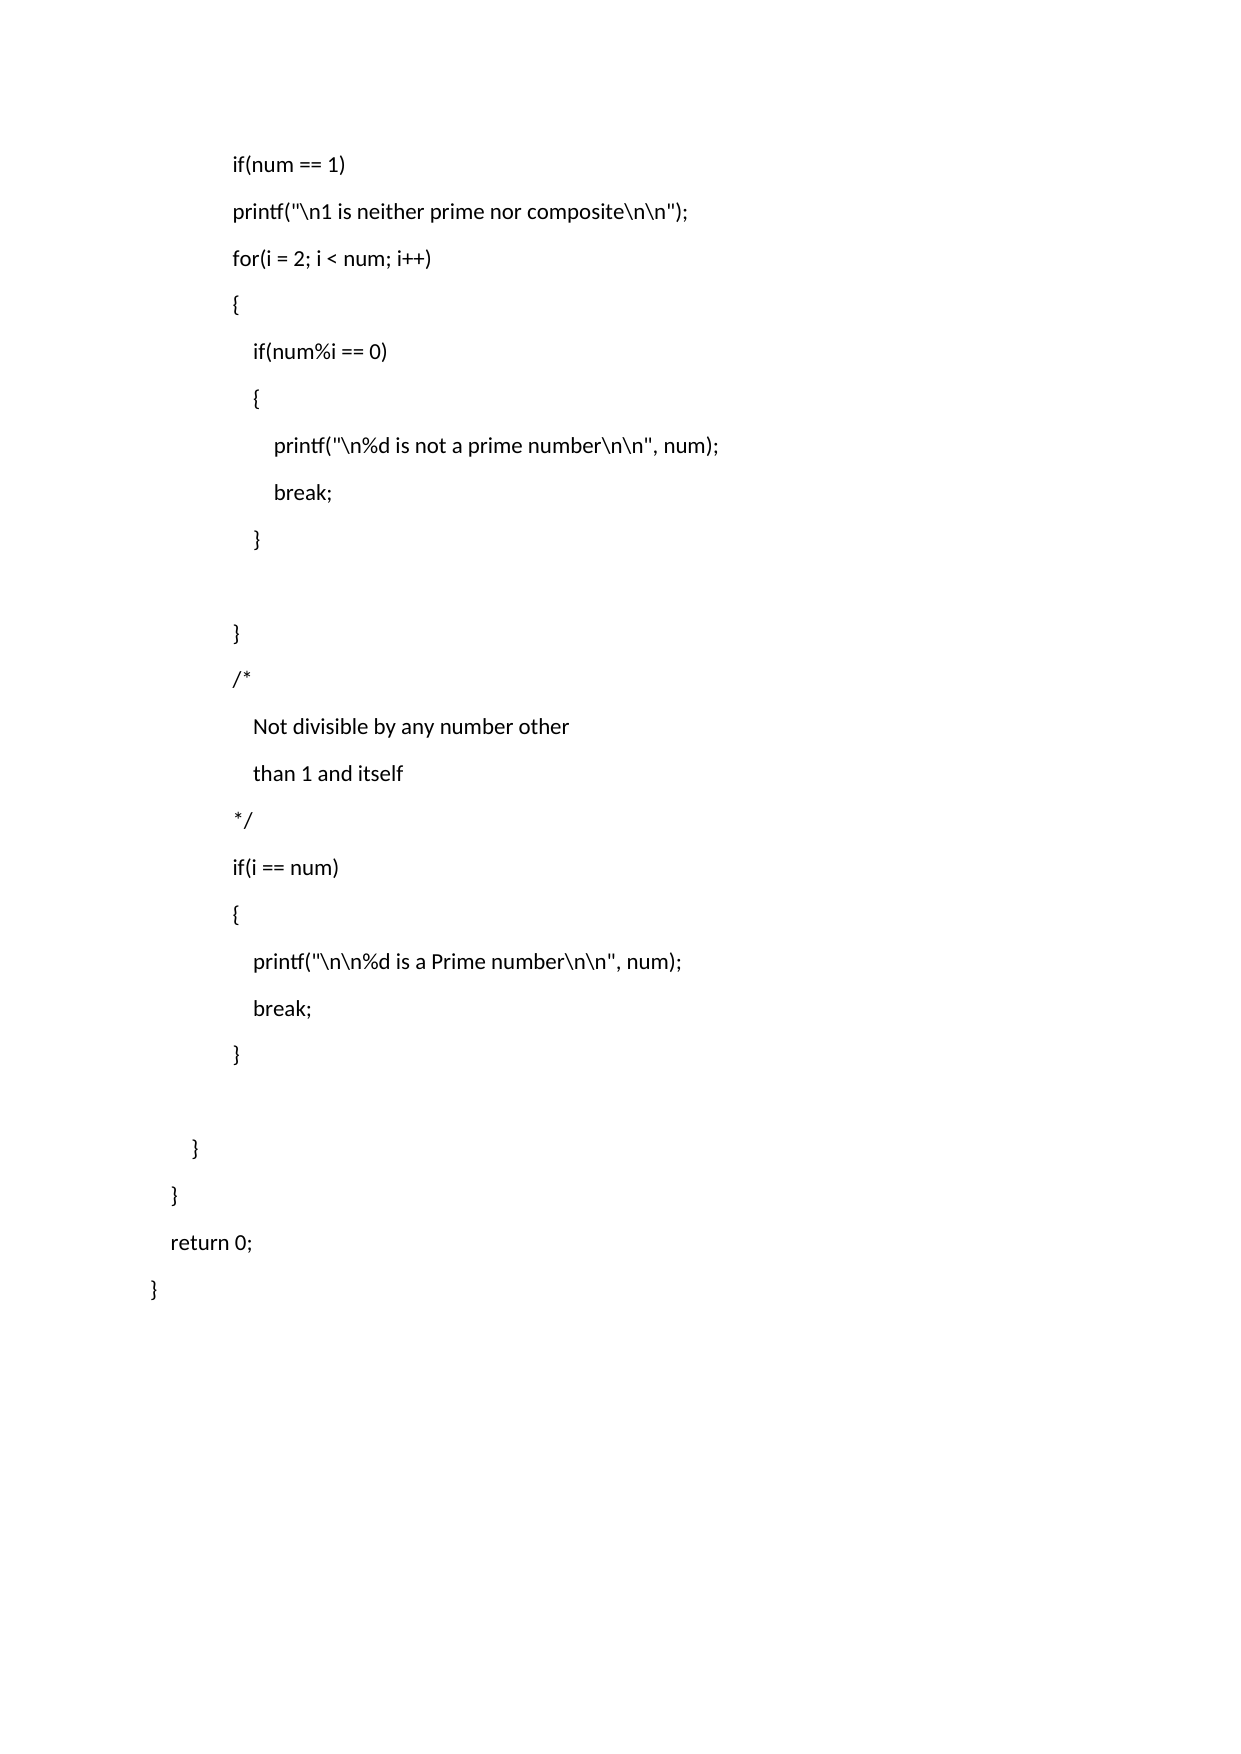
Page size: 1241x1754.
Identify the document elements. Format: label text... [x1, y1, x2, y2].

text { [150, 384, 1090, 412]
text } [150, 619, 1090, 647]
text } [150, 1134, 1090, 1162]
text break; [150, 478, 1090, 506]
text printf("\n1 is neither prime nor composite\n\n"); [150, 197, 1090, 225]
text break; [150, 994, 1090, 1022]
text { [150, 900, 1090, 928]
text if(num == 1) [150, 150, 1090, 178]
text } [150, 1181, 1090, 1209]
text printf("\n\n%d is a Prime number\n\n", num); [150, 947, 1090, 975]
text if(i == num) [150, 853, 1090, 881]
text /* [150, 666, 1090, 694]
text */ [150, 806, 1090, 834]
text return 0; [150, 1228, 1090, 1256]
text if(num%i == 0) [150, 337, 1090, 366]
text } [150, 525, 1090, 553]
text } [150, 1041, 1090, 1069]
text Not divisible by any number other [150, 712, 1090, 741]
text for(i = 2; i < num; i++) [150, 244, 1090, 272]
text } [150, 1275, 1090, 1303]
text than 1 and itself [150, 759, 1090, 787]
text printf("\n%d is not a prime number\n\n", num); [150, 431, 1090, 459]
text { [150, 291, 1090, 319]
